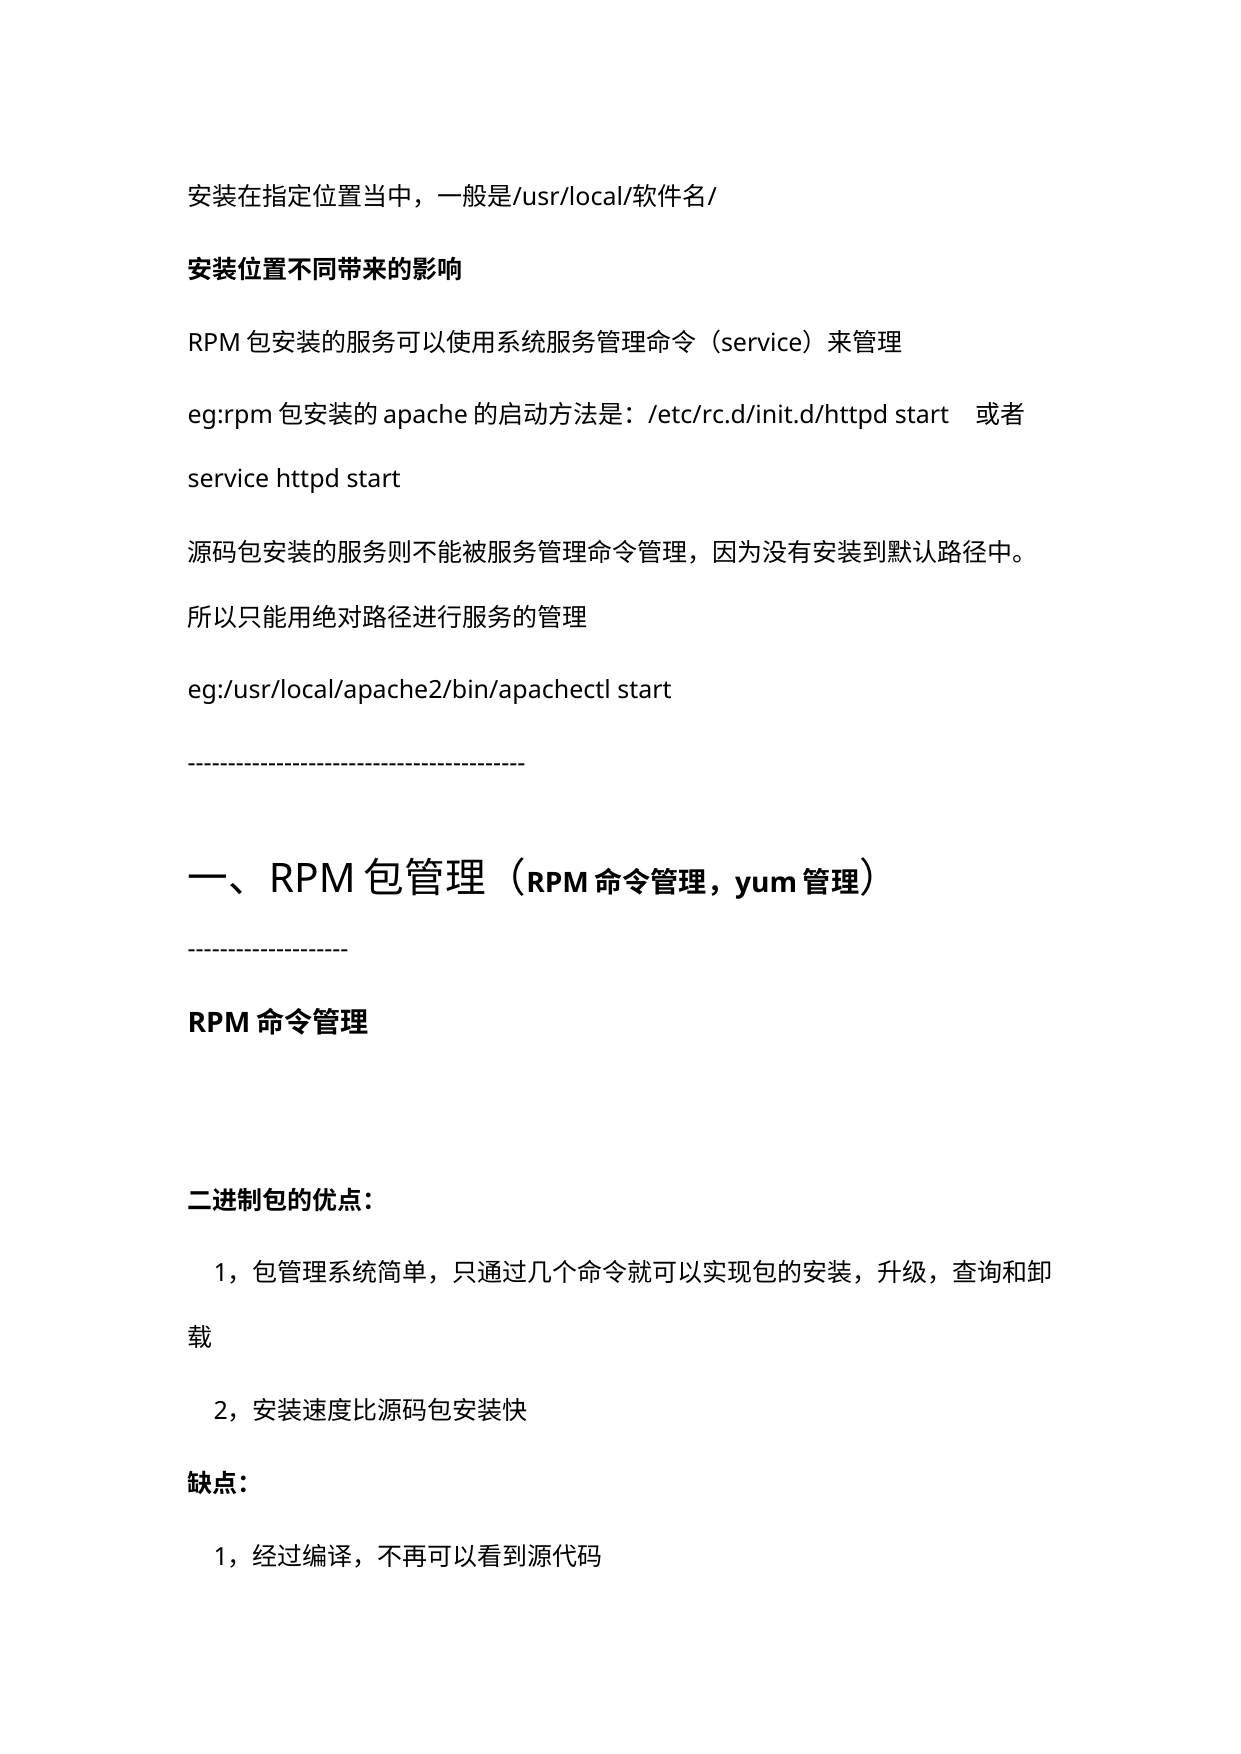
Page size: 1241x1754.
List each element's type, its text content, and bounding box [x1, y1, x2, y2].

text 缺点： [187, 1449, 1053, 1514]
text 2，安装速度比源码包安装快 [187, 1376, 1053, 1441]
text 安装在指定位置当中，一般是/usr/local/软件名/ [187, 162, 1053, 227]
text 1，包管理系统简单，只通过几个命令就可以实现包的安装，升级，查询和卸载 [187, 1238, 1053, 1368]
text -------------------- [187, 915, 1053, 980]
text 一、RPM包管理（RPM命令管理，yum管理） [187, 842, 1053, 907]
text eg:rpm包安装的apache的启动方法是：/etc/rc.d/init.d/httpd start 或者 service httpd start [187, 380, 1053, 510]
text ------------------------------------------ [187, 729, 1053, 794]
text 二进制包的优点： [187, 1166, 1053, 1231]
text 1，经过编译，不再可以看到源代码 [187, 1522, 1053, 1587]
text 安装位置不同带来的影响 [187, 235, 1053, 300]
text RPM命令管理 [187, 988, 1053, 1053]
text 源码包安装的服务则不能被服务管理命令管理，因为没有安装到默认路径中。所以只能用绝对路径进行服务的管理 [187, 518, 1053, 648]
text RPM包安装的服务可以使用系统服务管理命令（service）来管理 [187, 308, 1053, 373]
text eg:/usr/local/apache2/bin/apachectl start [187, 656, 1053, 721]
